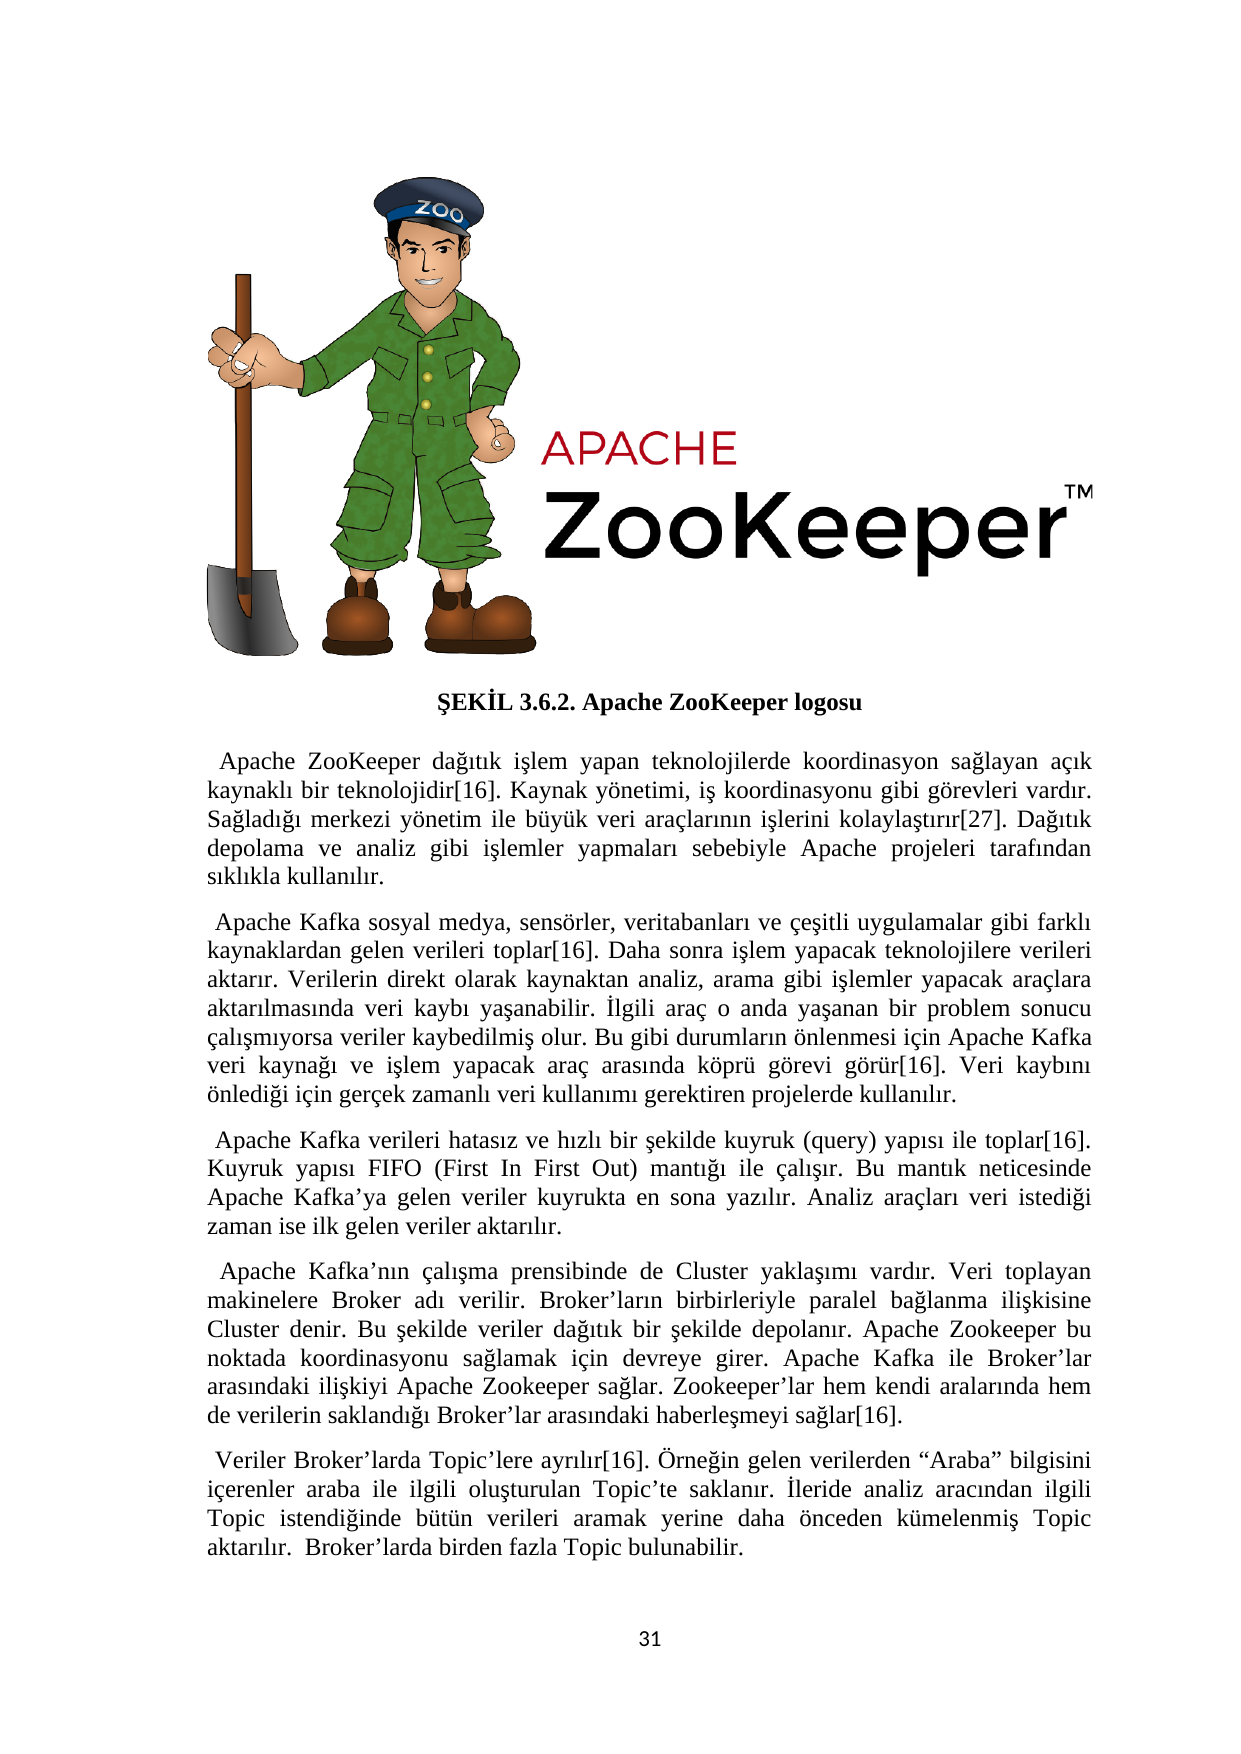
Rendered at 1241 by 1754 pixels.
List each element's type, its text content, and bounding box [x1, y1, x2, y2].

text Apache Kafka sosyal medya, sensörler, veritabanları ve çeşitli uygulamalar gibi farklı kaynaklardan gelen verileri toplar[16]. Daha sonra işlem yapacak teknolojilere verileri aktarır. Verilerin direkt olarak kaynaktan analiz, arama gibi işlemler yapacak araçlara aktarılmasında veri kaybı yaşanabilir. İlgili araç o anda yaşanan bir problem sonucu çalışmıyorsa veriler kaybedilmiş olur. Bu gibi durumların önlenmesi için Apache Kafka veri kaynağı ve işlem yapacak araç arasında köprü görevi görür[16]. Veri kaybını önlediği için gerçek zamanlı veri kullanımı gerektiren projelerde kullanılır. [207, 907, 1092, 1108]
text ŞEKİL 3.6.2. Apache ZooKeeper logosu [207, 687, 1092, 715]
text Apache ZooKeeper dağıtık işlem yapan teknolojilerde koordinasyon sağlayan açık kaynaklı bir teknolojidir[16]. Kaynak yönetimi, iş koordinasyonu gibi görevleri vardır. Sağladığı merkezi yönetim ile büyük veri araçlarının işlerini kolaylaştırır[27]. Dağıtık depolama ve analiz gibi işlemler yapmaları sebebiyle Apache projeleri tarafından sıklıkla kullanılır. [207, 746, 1092, 890]
text Apache Kafka verileri hatasız ve hızlı bir şekilde kuyruk (query) yapısı ile toplar[16]. Kuyruk yapısı FIFO (First In First Out) mantığı ile çalışır. Bu mantık neticesinde Apache Kafka’ya gelen veriler kuyrukta en sona yazılır. Analiz araçları veri istediği zaman ise ilk gelen veriler aktarılır. [207, 1125, 1092, 1240]
text Apache Kafka’nın çalışma prensibinde de Cluster yaklaşımı vardır. Veri toplayan makinelere Broker adı verilir. Broker’ların birbirleriyle paralel bağlanma ilişkisine Cluster denir. Bu şekilde veriler dağıtık bir şekilde depolanır. Apache Zookeeper bu noktada koordinasyonu sağlamak için devreye girer. Apache Kafka ile Broker’lar arasındaki ilişkiyi Apache Zookeeper sağlar. Zookeeper’lar hem kendi aralarında hem de verilerin saklandığı Broker’lar arasındaki haberleşmeyi sağlar[16]. [207, 1256, 1092, 1429]
text Veriler Broker’larda Topic’lere ayrılır[16]. Örneğin gelen verilerden “Araba” bilgisini içerenler araba ile ilgili oluşturulan Topic’te saklanır. İleride analiz aracından ilgili Topic istendiğinde bütün verileri aramak yerine daha önceden kümelenmiş Topic aktarılır. Broker’larda birden fazla Topic bulunabilir. [207, 1446, 1092, 1561]
picture [206, 177, 1093, 656]
